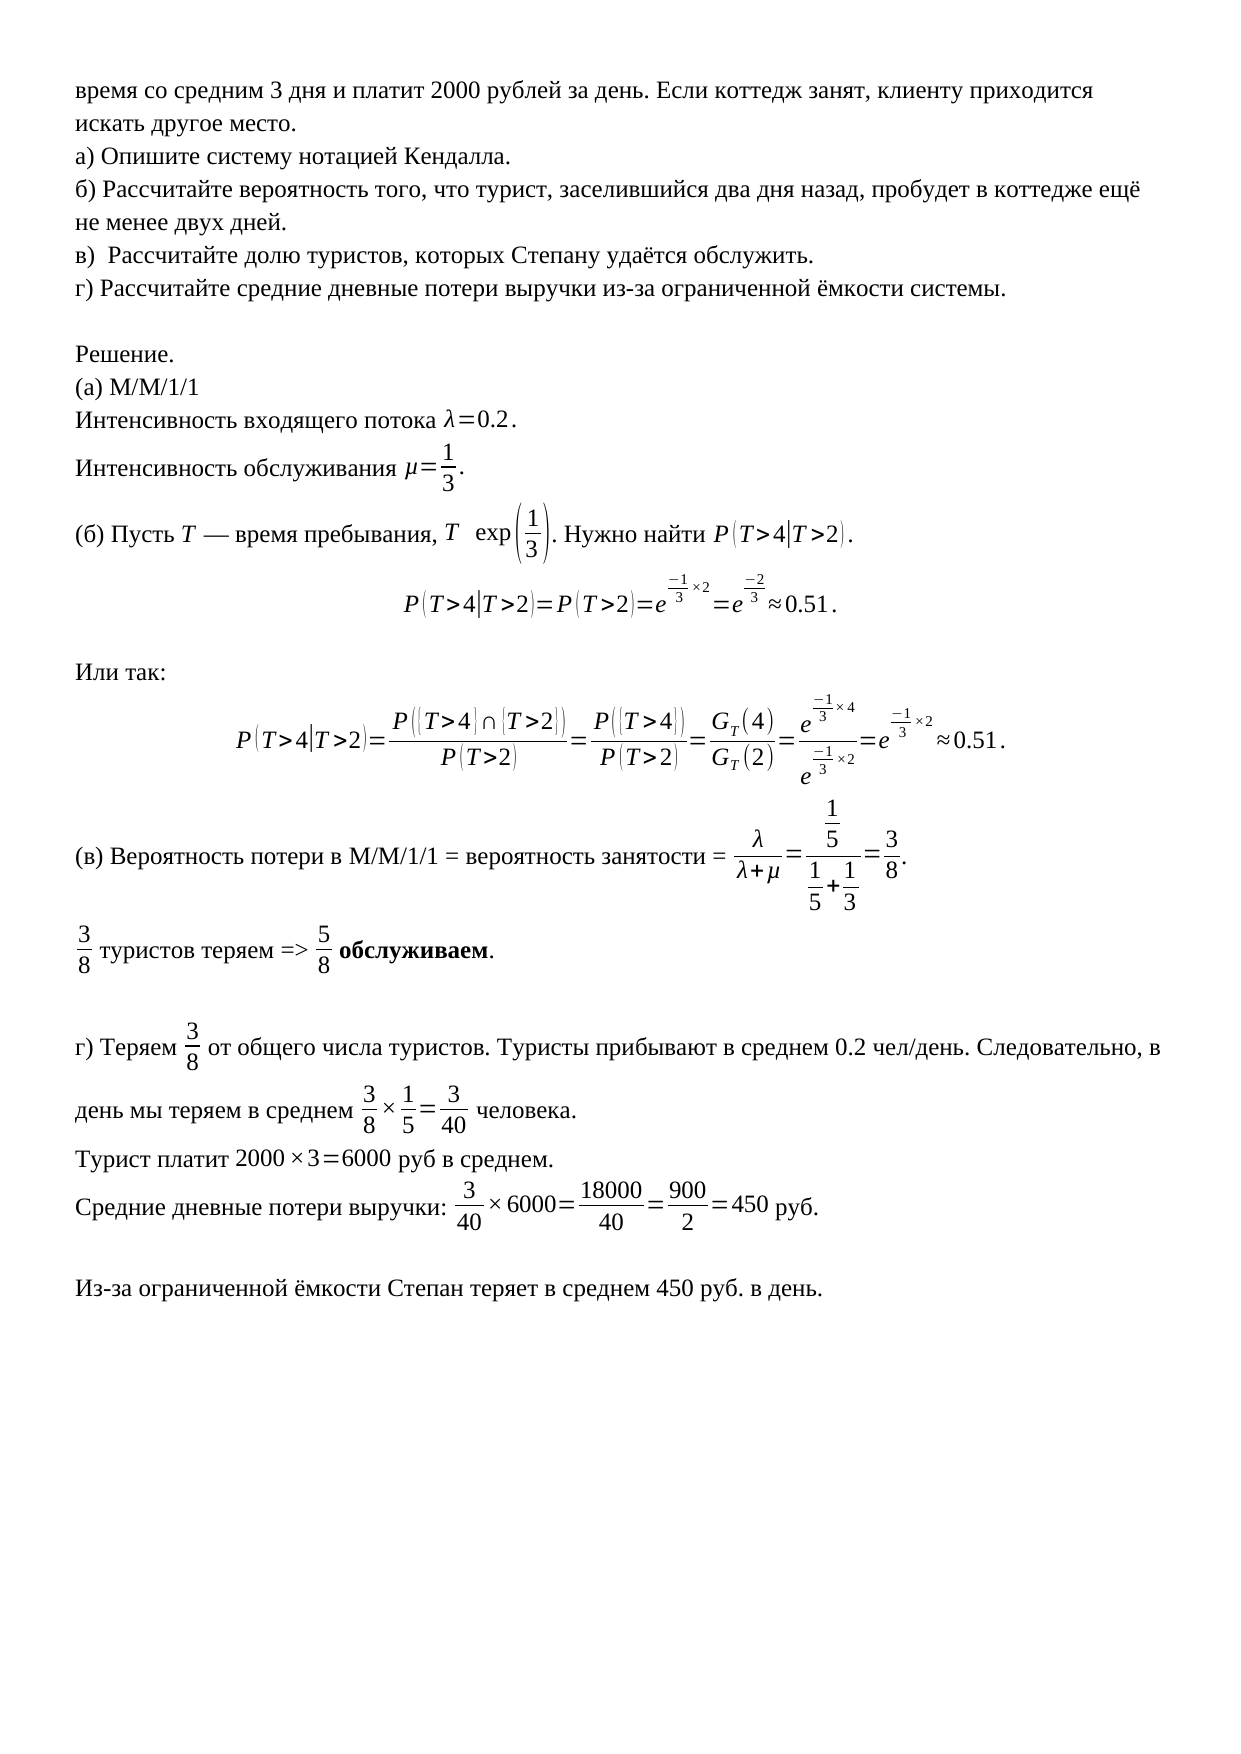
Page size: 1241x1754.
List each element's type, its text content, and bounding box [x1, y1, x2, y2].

text туристов теряем => обслуживаем. [75, 920, 1165, 980]
text Интенсивность входящего потока [75, 405, 1165, 434]
text Решение. [75, 339, 1165, 368]
text а) Опишите систему нотацией Кендалла. [75, 141, 1165, 170]
text Турист платит руб в среднем. [75, 1144, 1165, 1172]
text в) Рассчитайте долю туристов, которых Степану удаётся обслужить. [75, 240, 1165, 269]
text Средние дневные потери выручки: руб. [75, 1177, 1165, 1236]
text (в) Вероятность потери в M/M/1/1 = вероятность занятости = . [75, 794, 1165, 916]
text (б) Пусть — время пребывания, . Нужно найти [75, 501, 1165, 566]
text б) Рассчитайте вероятность того, что турист, заселившийся два дня назад, пробудет в коттедже ещё не менее двух дней. [75, 174, 1165, 236]
text Или так: [75, 657, 1165, 686]
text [75, 75, 1165, 137]
text г) Рассчитайте средние дневные потери выручки из-за ограниченной ёмкости системы. [75, 273, 1165, 302]
text Из-за ограниченной ёмкости Степан теряет в среднем 450 руб. в день. [75, 1273, 1165, 1302]
text (а) M/M/1/1 [75, 372, 1165, 401]
text г) Теряем от общего числа туристов. Туристы прибывают в среднем 0.2 чел/день. Следовательно, в день мы теряем в среднем человека. [75, 1017, 1165, 1139]
text Интенсивность обслуживания [75, 438, 1165, 497]
